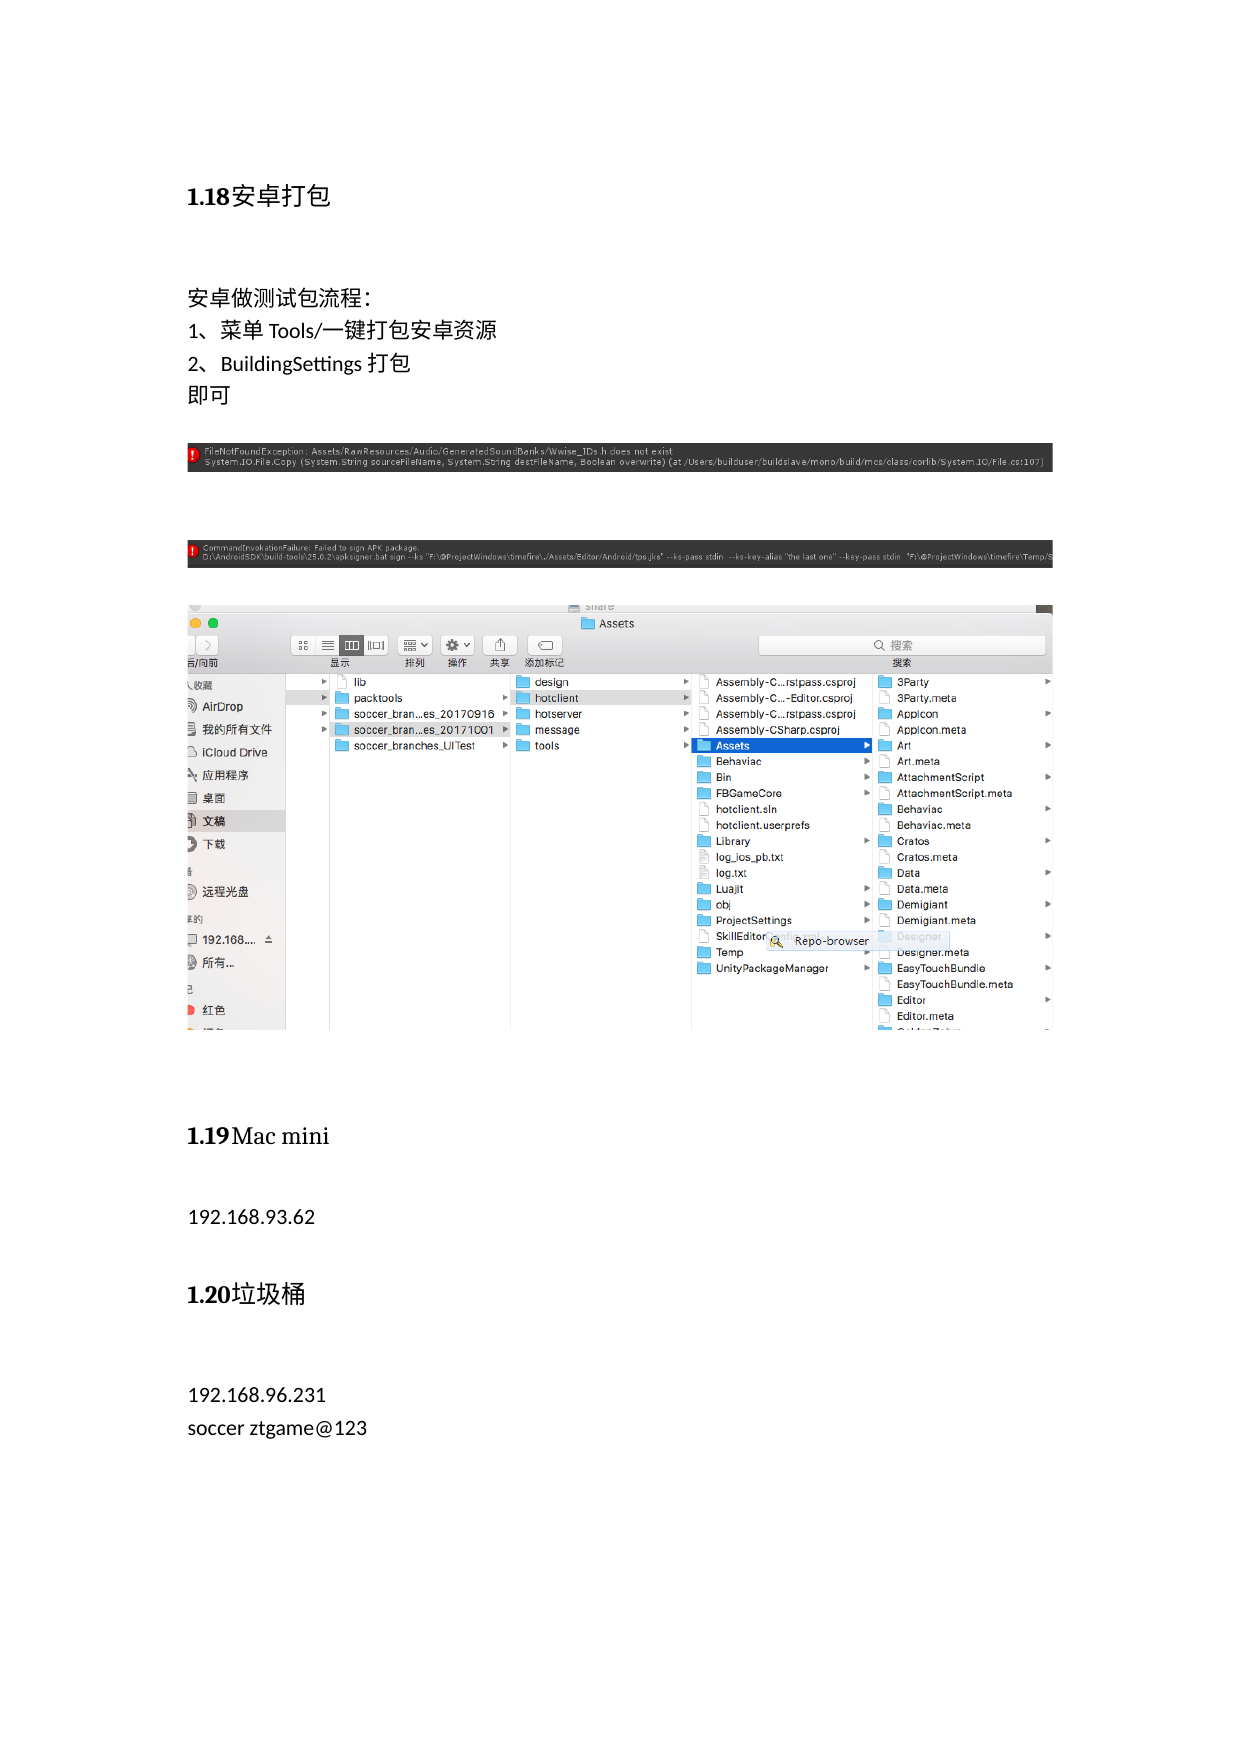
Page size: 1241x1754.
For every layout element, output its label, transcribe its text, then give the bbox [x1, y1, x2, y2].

picture [187, 443, 1053, 472]
text 1、菜单Tools/一键打包安卓资源 [187, 313, 1053, 346]
text 2、BuildingSettings 打包 [187, 346, 1053, 378]
subtitle 安卓打包 [187, 162, 1053, 227]
text soccer ztgame@123 [187, 1411, 1053, 1444]
subtitle 垃圾桶 [187, 1260, 1053, 1325]
text 即可 [187, 378, 1053, 411]
text 安卓做测试包流程： [187, 281, 1053, 313]
subtitle Mac mini [187, 1120, 1053, 1153]
picture [187, 605, 1053, 1030]
text 192.168.96.231 [187, 1379, 1053, 1411]
picture [187, 540, 1053, 568]
text 192.168.93.62 [187, 1201, 1053, 1233]
